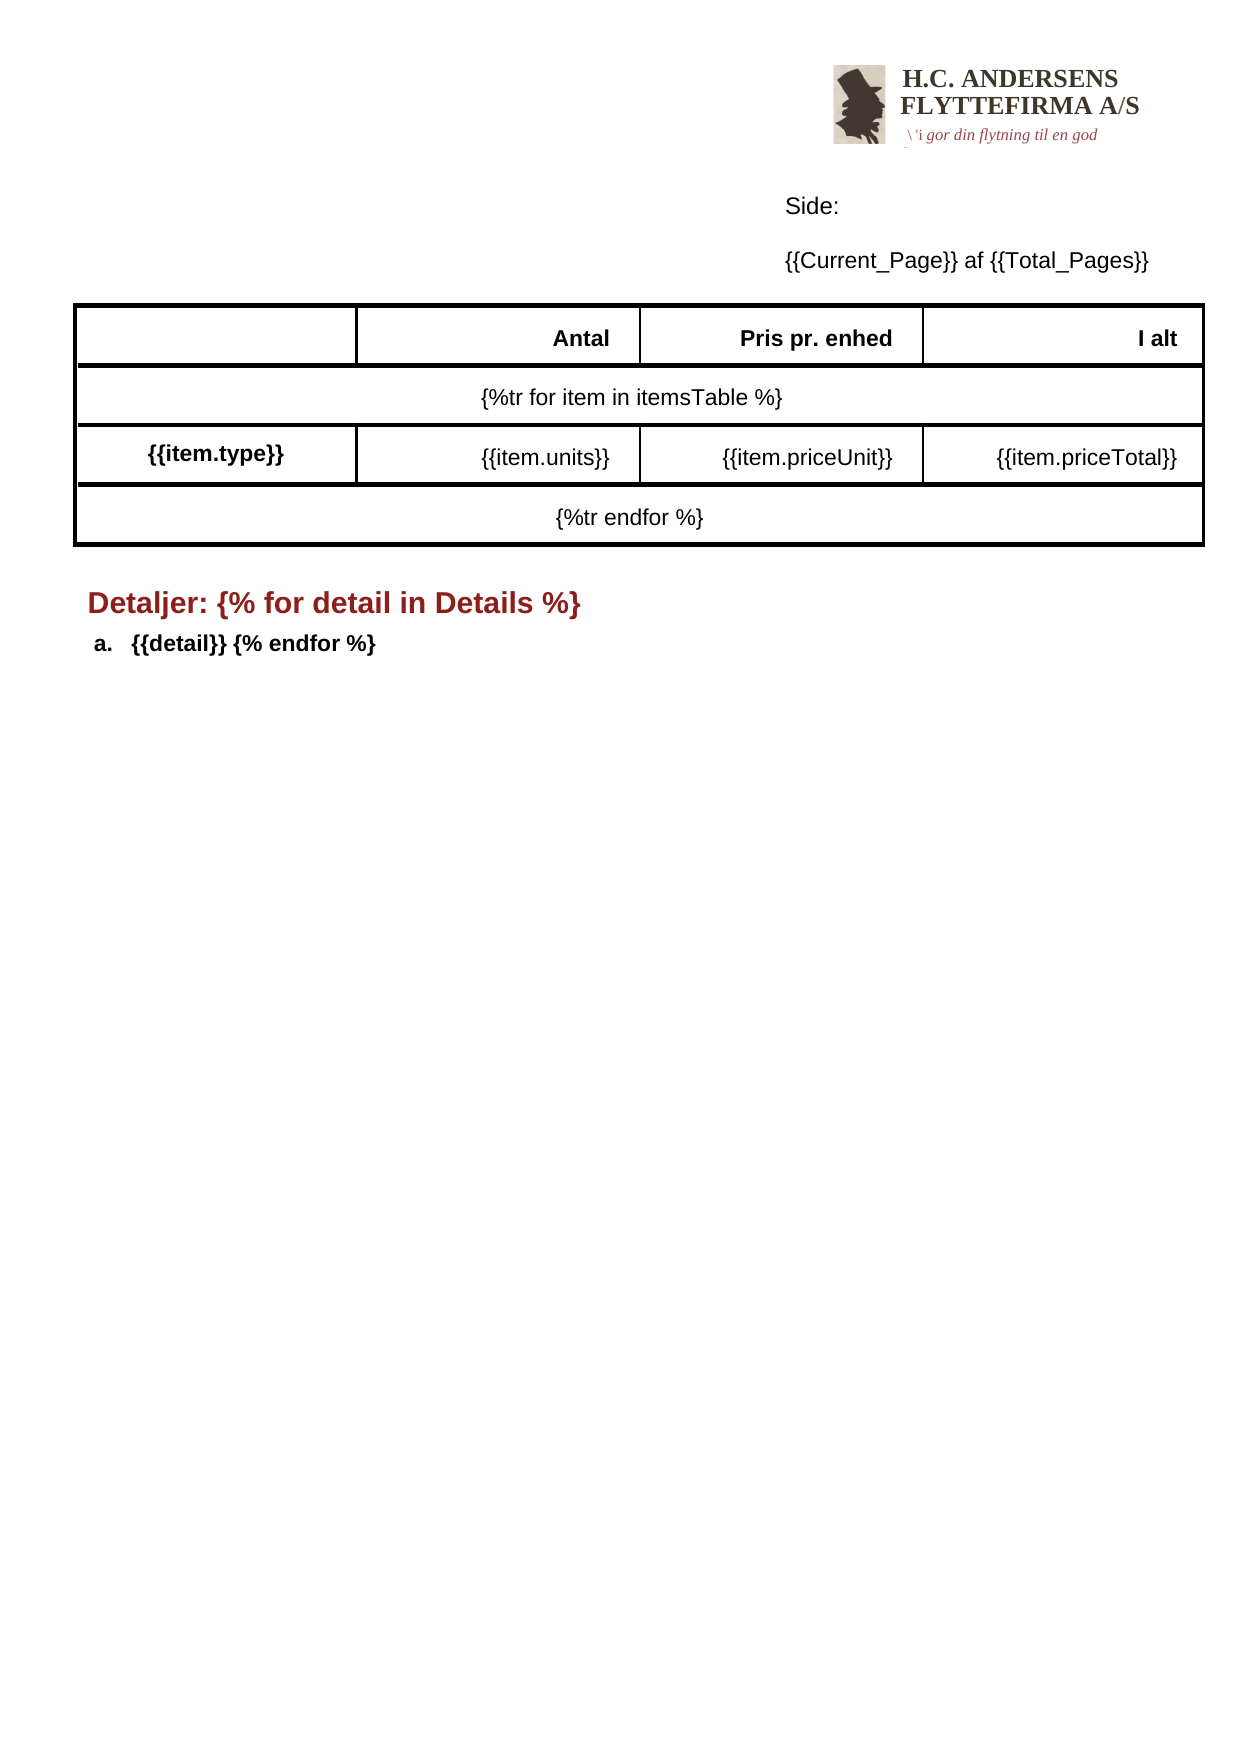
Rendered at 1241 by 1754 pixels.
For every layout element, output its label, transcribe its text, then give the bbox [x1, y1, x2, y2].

table_cell {{item.priceTotal}} [924, 427, 1202, 482]
table_header I alt [924, 308, 1202, 363]
subtitle Detaljer: {% for detail in Details %} [87, 585, 1213, 619]
picture [833, 65, 886, 144]
table_cell {{item.units}} [358, 427, 639, 482]
table_header Antal [358, 308, 639, 363]
table_header [77, 308, 355, 363]
table_cell {{item.priceUnit}} [641, 427, 922, 482]
table_cell {%tr for item in itemsTable %} [77, 364, 1202, 423]
table_cell {%tr endfor %} [77, 483, 1202, 542]
table_cell {{item.type}} [77, 424, 355, 482]
text Side: {{Current_Page}} af {{Total_Pages}} [785, 192, 1213, 273]
list {{detail}} {% endfor %} [94, 630, 1213, 656]
table_header Pris pr. enhed [641, 308, 922, 363]
